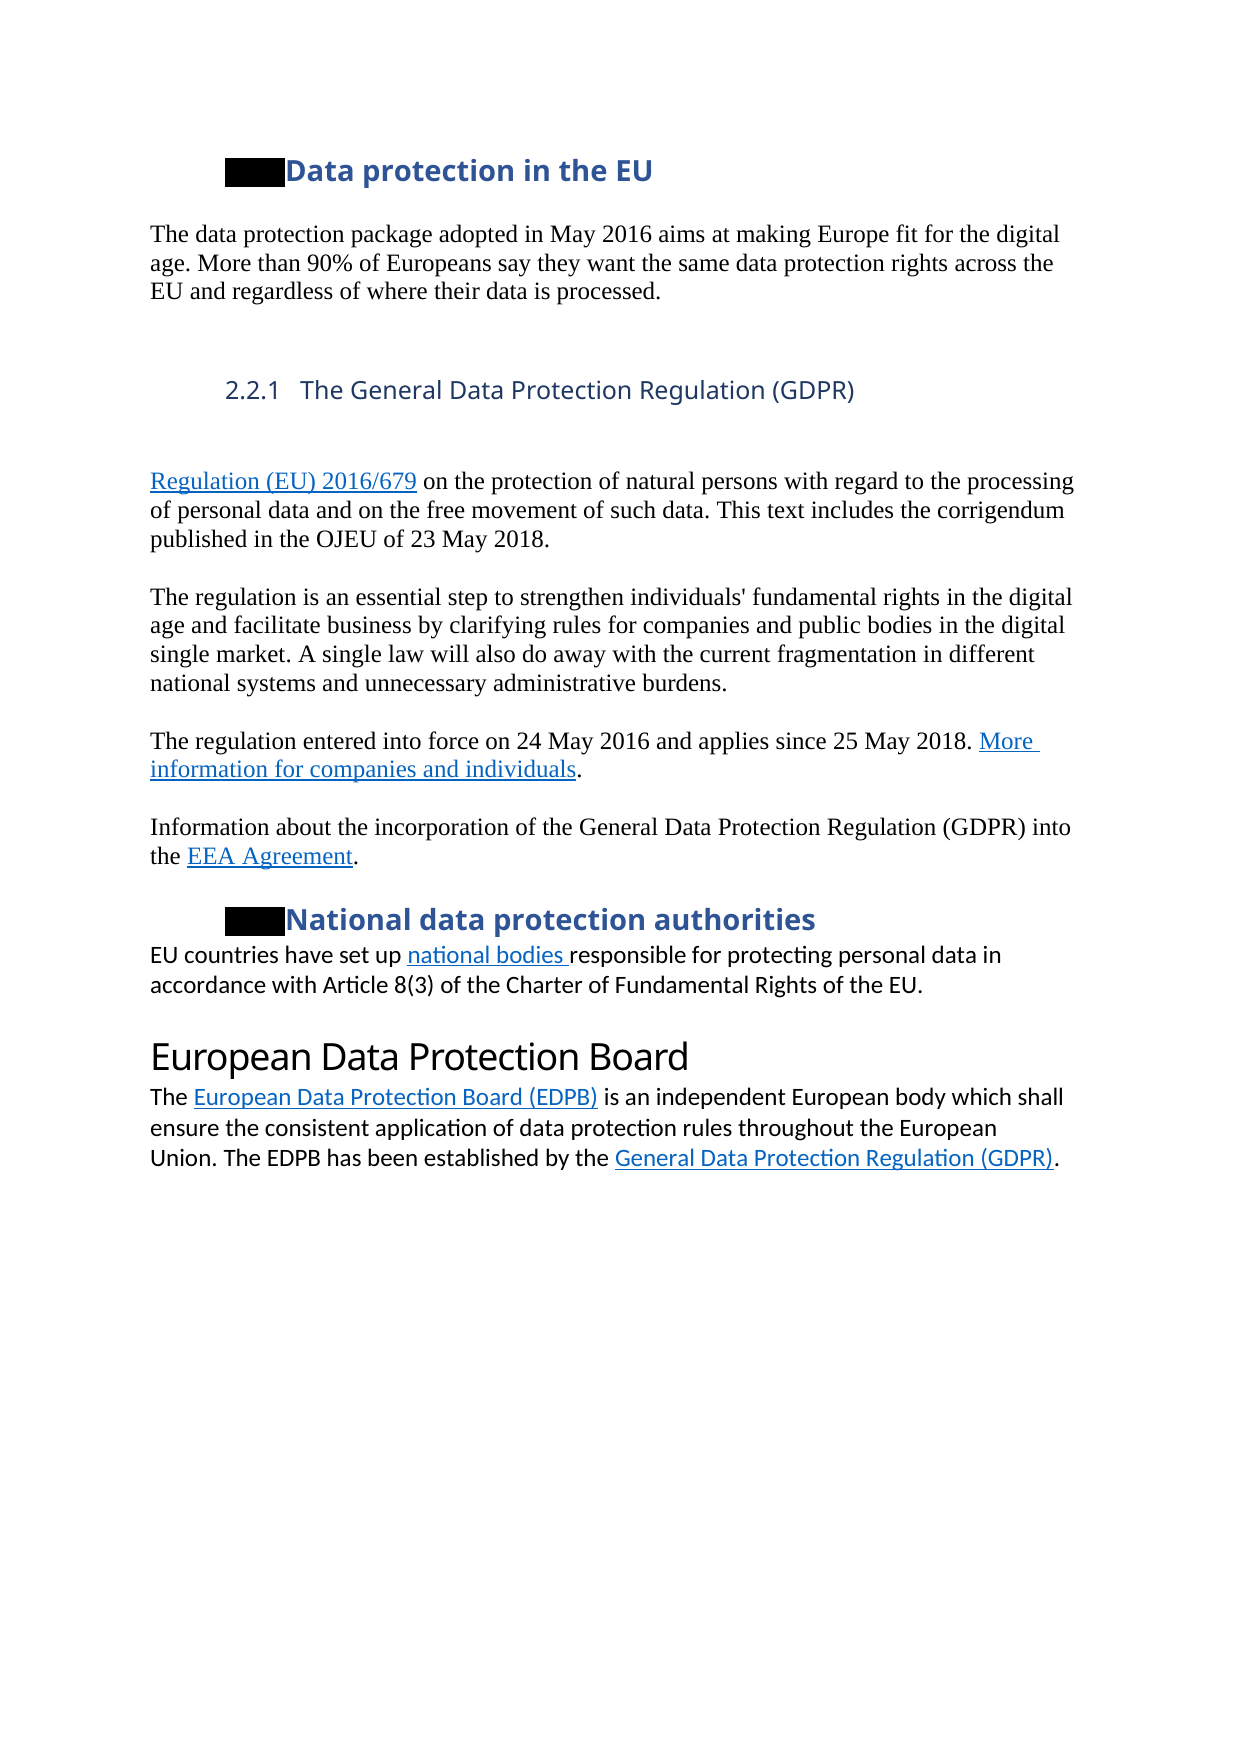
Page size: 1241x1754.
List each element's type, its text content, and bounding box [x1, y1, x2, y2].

title European Data Protection Board [150, 1030, 1090, 1081]
text Regulation (EU) 2016/679 on the protection of natural persons with regard to the processing of personal data and on the free movement of such data. This text includes the corrigendum published in the OJEU of 23 May 2018. [150, 466, 1090, 552]
text EU countries have set up national bodies responsible for protecting personal data in accordance with Article 8(3) of the Charter of Fundamental Rights of the EU. [150, 939, 1090, 1000]
text The European Data Protection Board (EDPB) is an independent European body which shall ensure the consistent application of data protection rules throughout the European Union. The EDPB has been established by the General Data Protection Regulation (GDPR). [150, 1081, 1090, 1173]
text The regulation entered into force on 24 May 2016 and applies since 25 May 2018. More information for companies and individuals. [150, 726, 1090, 783]
subtitle The General Data Protection Regulation (GDPR) [225, 372, 1090, 407]
subtitle National data protection authorities [225, 899, 1090, 939]
subtitle Data protection in the EU [225, 150, 1090, 190]
text Information about the incorporation of the General Data Protection Regulation (GDPR) into the EEA Agreement. [150, 812, 1090, 870]
text The regulation is an essential step to strengthen individuals' fundamental rights in the digital age and facilitate business by clarifying rules for companies and public bodies in the digital single market. A single law will also do away with the current fragmentation in different national systems and unnecessary administrative burdens. [150, 582, 1090, 697]
text The data protection package adopted in May 2016 aims at making Europe fit for the digital age. More than 90% of Europeans say they want the same data protection rights across the EU and regardless of where their data is processed. [150, 219, 1090, 305]
